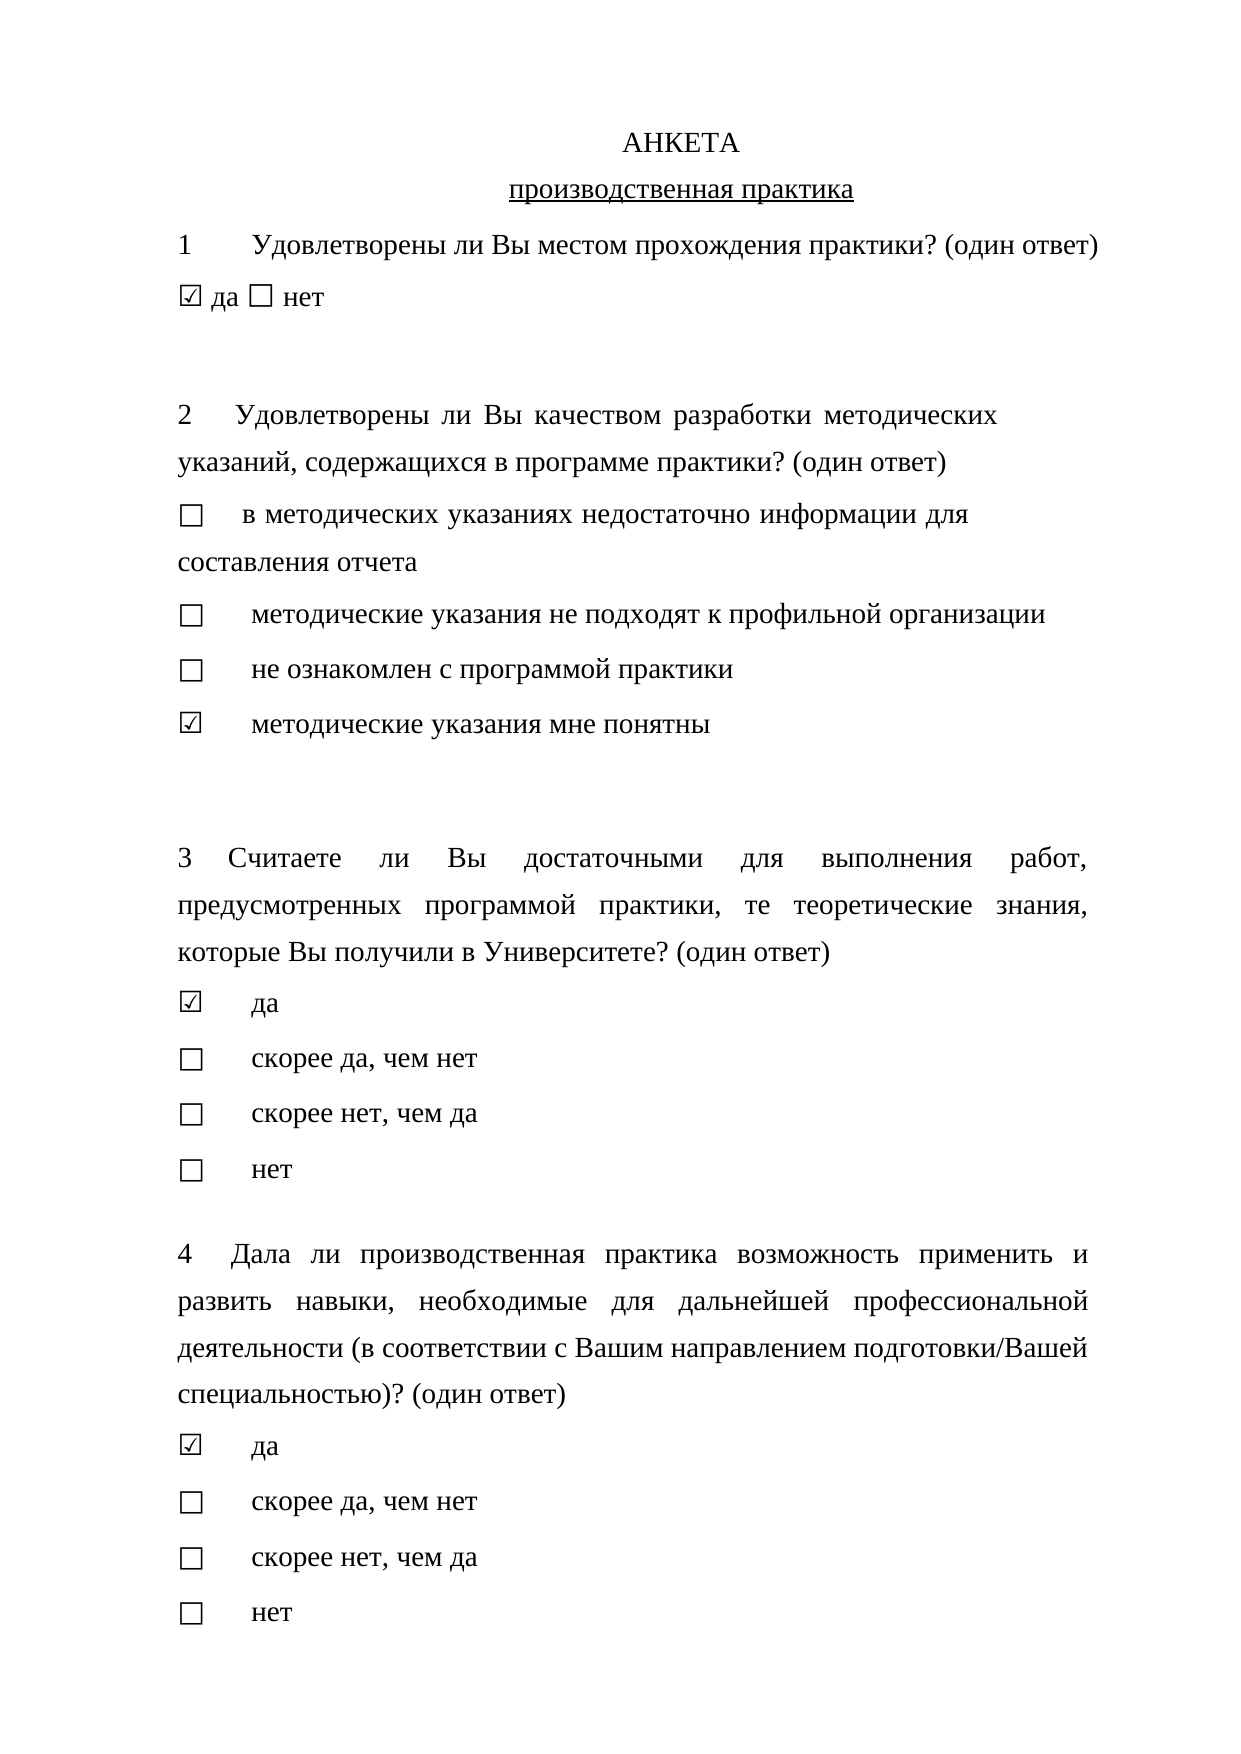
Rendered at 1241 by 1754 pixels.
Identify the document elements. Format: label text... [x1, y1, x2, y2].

list Считаете ли Вы достаточными для выполнения работ, предусмотренных программой практики, те теоретические знания, которые Вы получили в Университете? (один ответ) [177, 840, 1088, 967]
list методические указания не подходят к профильной организации [177, 592, 1152, 632]
list Удовлетворены ли Вы качеством разработки методических указаний, содержащихся в программе практики? (один ответ) [177, 397, 1089, 478]
list Удовлетворены ли Вы местом прохождения практики? (один ответ) [177, 227, 1152, 261]
list нет [177, 1590, 1152, 1630]
list нет [177, 1147, 1152, 1187]
list скорее нет, чем да [177, 1092, 1152, 1131]
text ☑ да ⬜ нет [177, 275, 1152, 314]
list Дала ли производственная практика возможность применить и развить навыки, необходимые для дальнейшей профессиональной деятельности (в соответствии с Вашим направлением подготовки/Вашей специальностью)? (один ответ) [177, 1236, 1088, 1410]
list скорее нет, чем да [177, 1535, 1152, 1574]
text АНКЕТА [242, 125, 1046, 158]
text ☑ методические указания мне понятны [177, 702, 1152, 742]
list не ознакомлен с программой практики [177, 647, 1152, 687]
text ☑ да [177, 981, 1152, 1021]
list в методических указаниях недостаточно информации для составления отчета [177, 492, 1088, 578]
text производственная практика [177, 171, 1111, 204]
list скорее да, чем нет [177, 1037, 1152, 1076]
list скорее да, чем нет [177, 1479, 1152, 1519]
text ☑ да [177, 1424, 1152, 1464]
